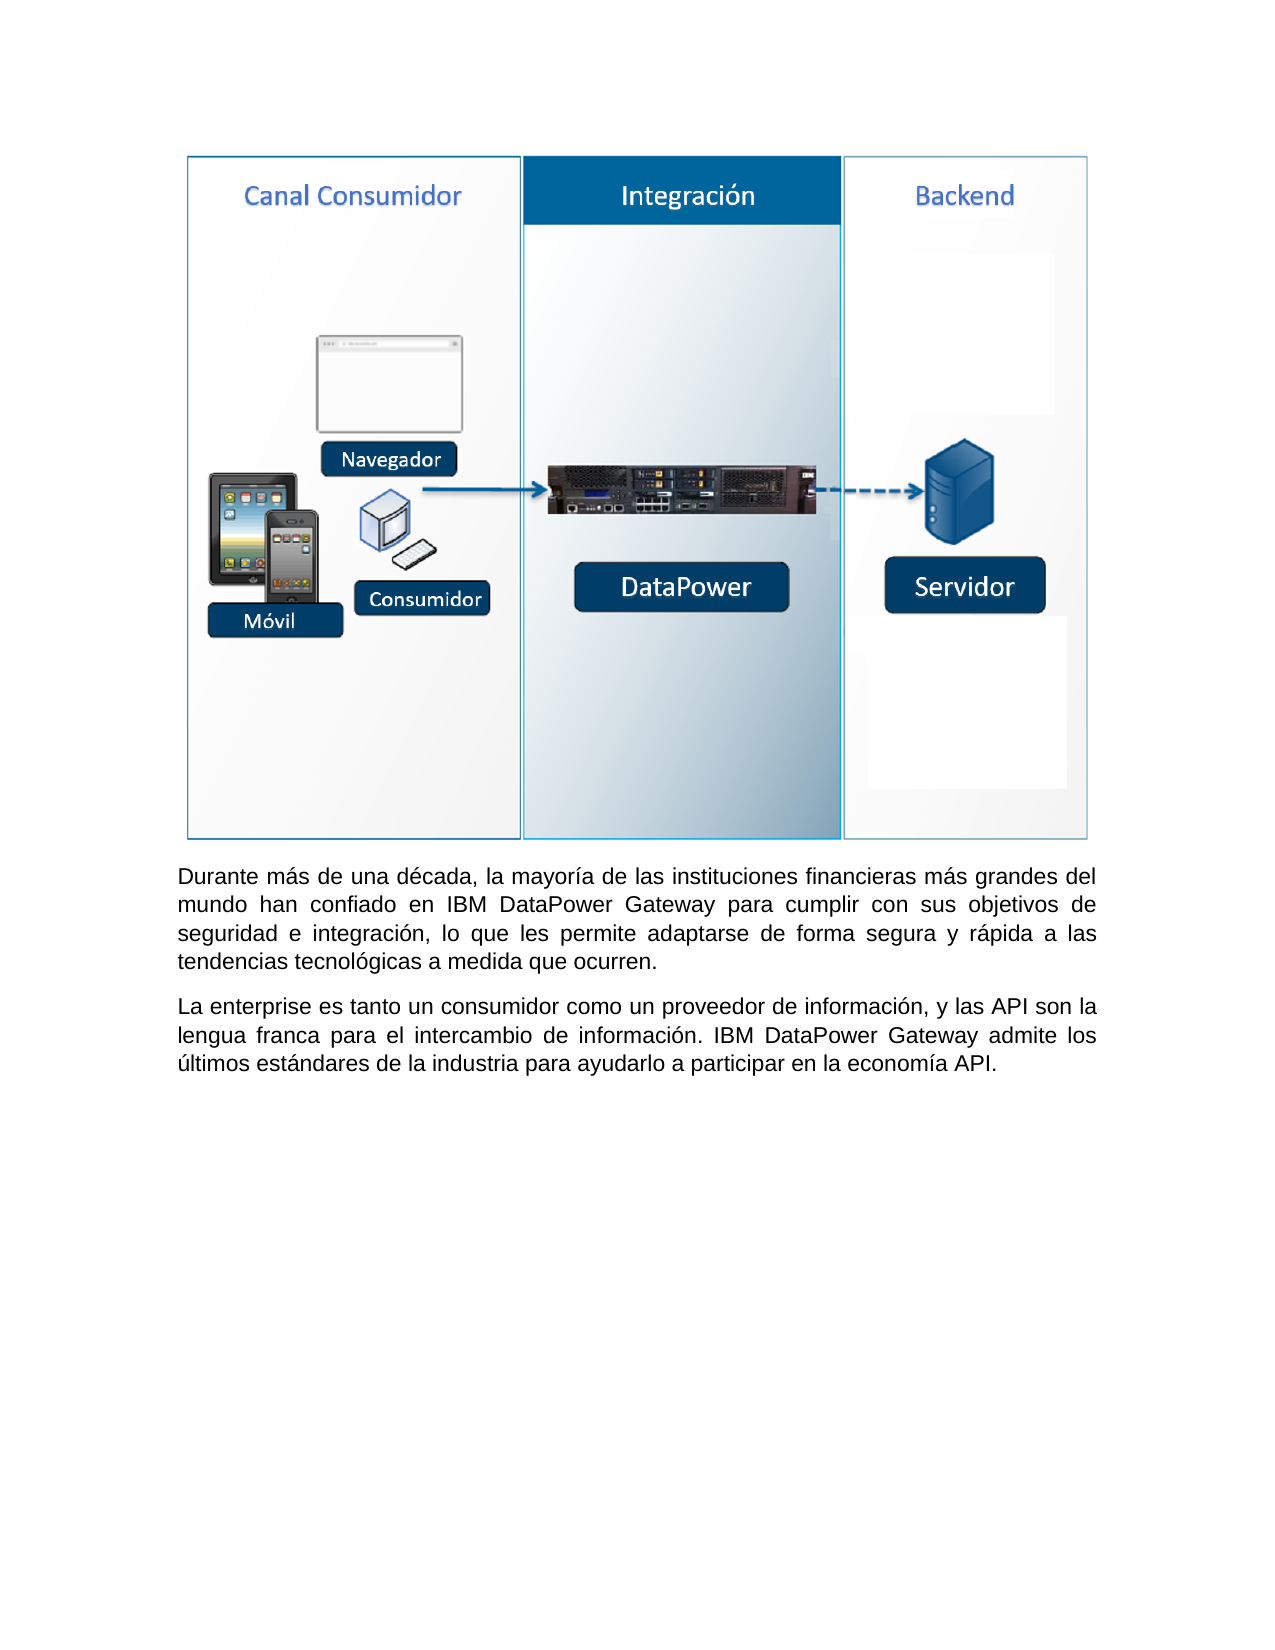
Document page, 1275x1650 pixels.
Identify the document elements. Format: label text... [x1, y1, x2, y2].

text La enterprise es tanto un consumidor como un proveedor de información, y las API son la lengua franca para el intercambio de información. IBM DataPower Gateway admite los últimos estándares de la industria para ayudarlo a participar en la economía API. [177, 993, 1098, 1076]
picture [177, 147, 1097, 844]
text Durante más de una década, la mayoría de las instituciones financieras más grandes del mundo han confiado en IBM DataPower Gateway para cumplir con sus objetivos de seguridad e integración, lo que les permite adaptarse de forma segura y rápida a las tendencias tecnológicas a medida que ocurren. [177, 863, 1098, 974]
